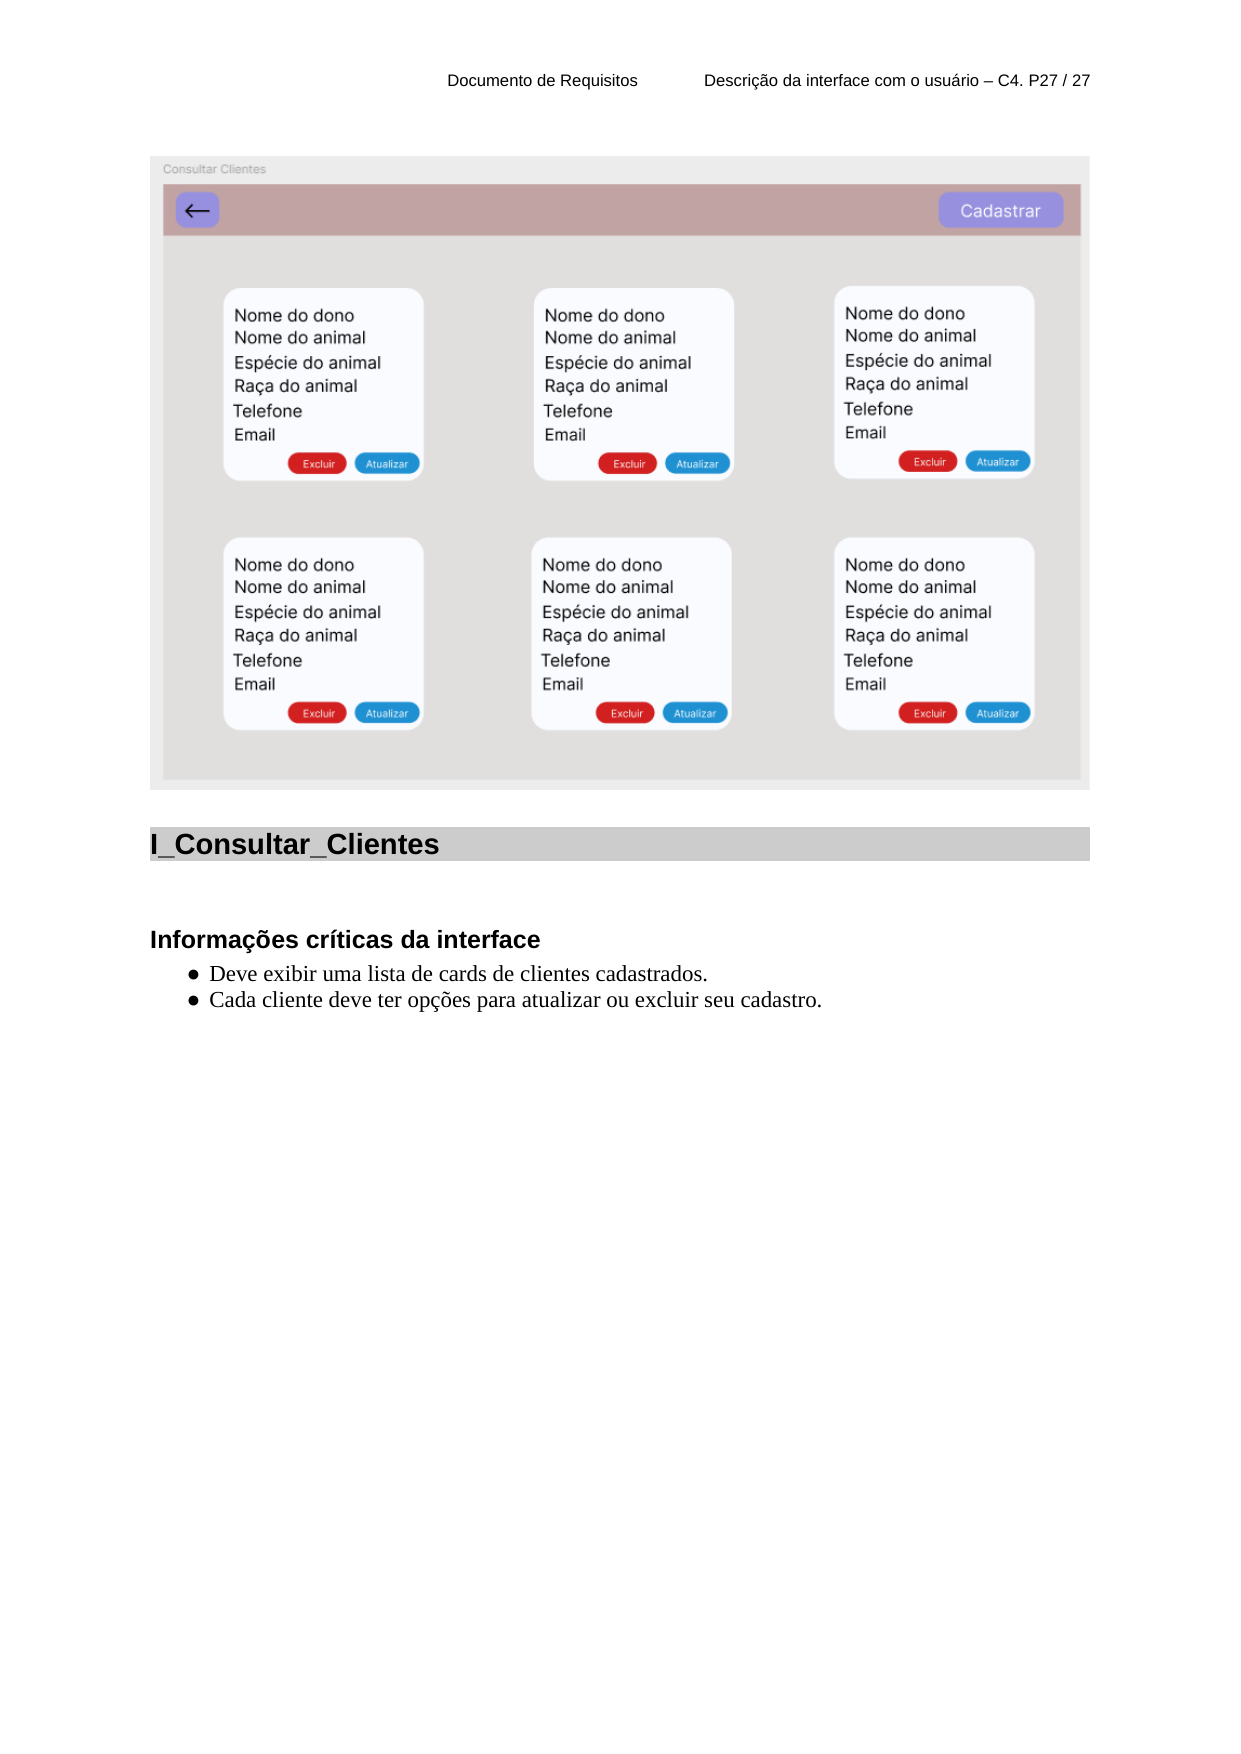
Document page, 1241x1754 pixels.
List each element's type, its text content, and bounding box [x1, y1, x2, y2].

list Cada cliente deve ter opções para atualizar ou excluir seu cadastro. [186, 992, 1090, 1019]
text Informações críticas da interface [150, 925, 1090, 953]
text I_Consultar_Clientes [150, 827, 1090, 861]
list Deve exibir uma lista de cards de clientes cadastrados. [186, 960, 1090, 986]
picture [150, 156, 1090, 790]
